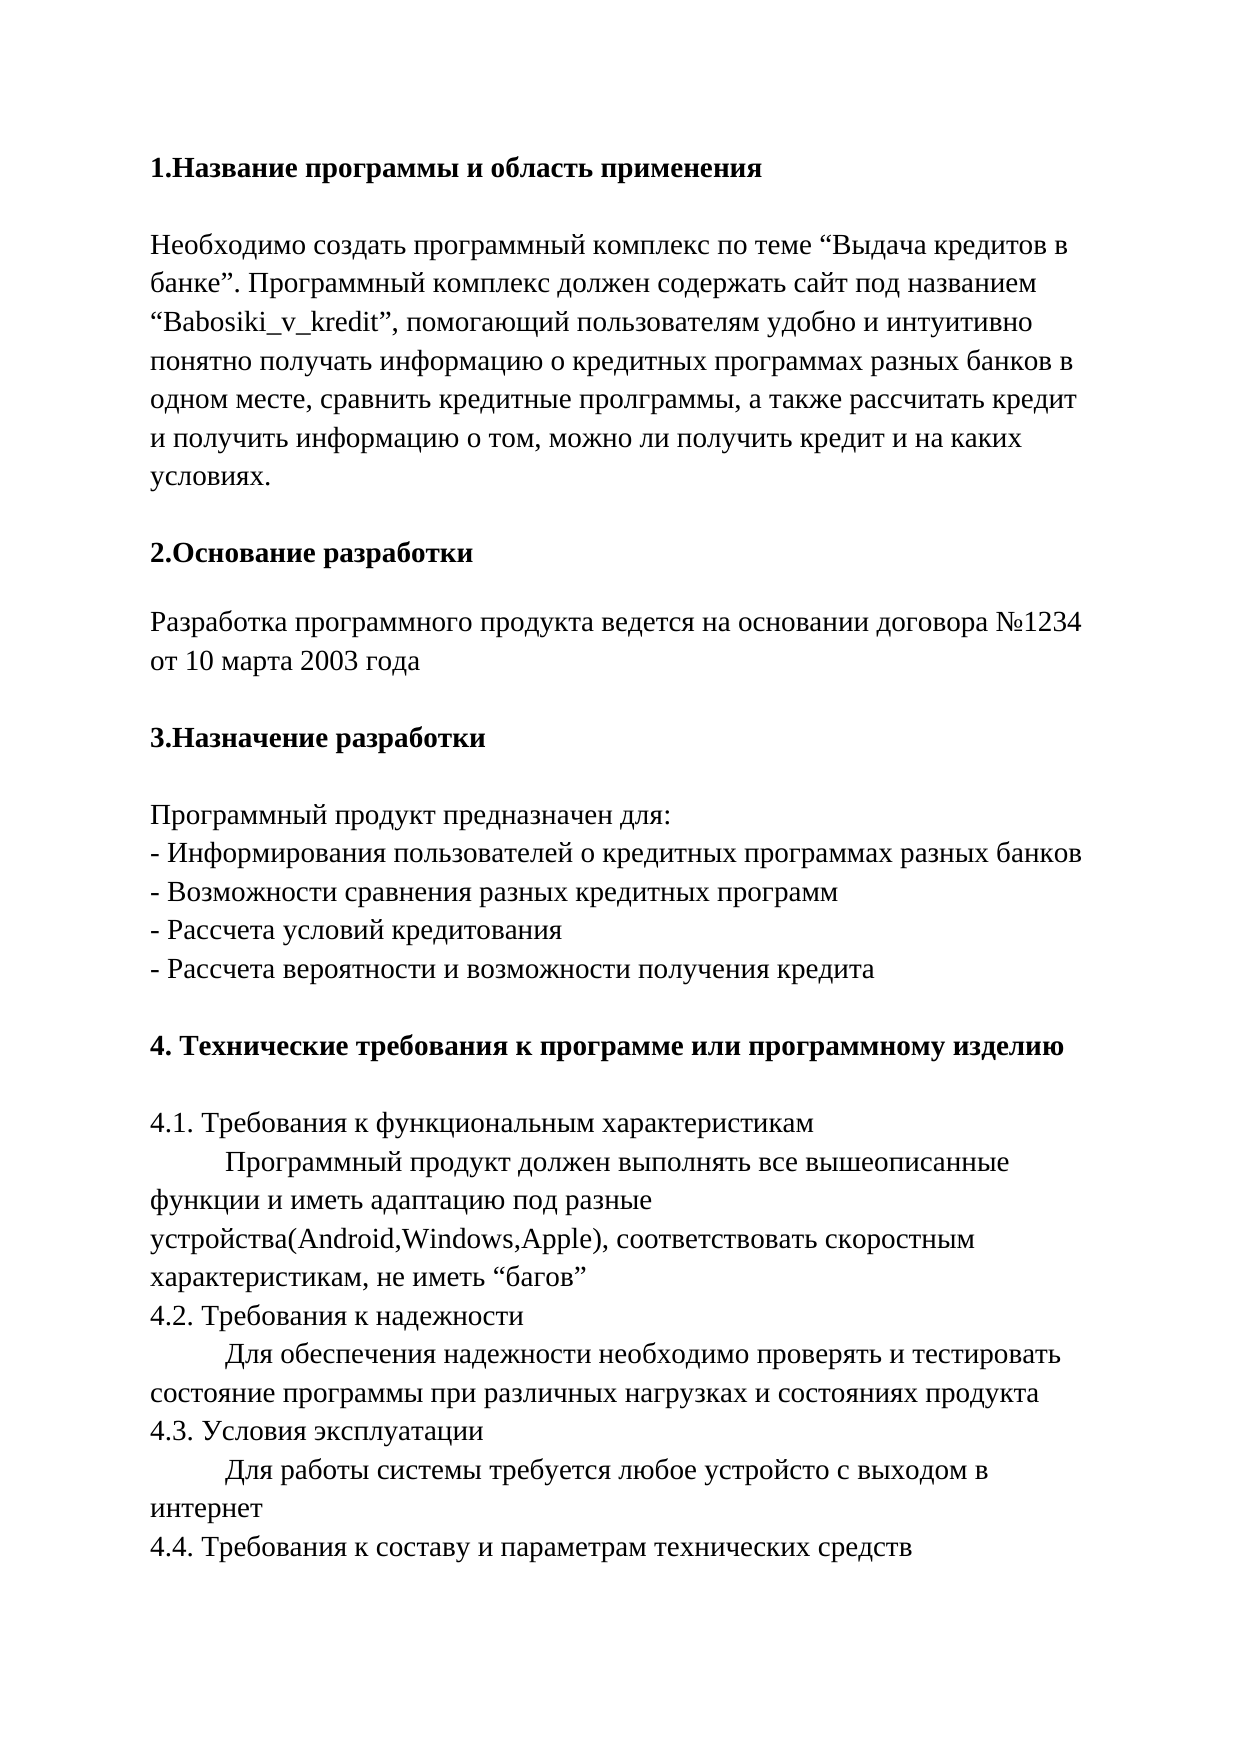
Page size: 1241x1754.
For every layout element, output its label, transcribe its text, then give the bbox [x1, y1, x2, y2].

text Для работы системы требуется любое устройсто с выходом в интернет [150, 1452, 1090, 1524]
text 2.Основание разработки [150, 535, 1090, 569]
text 4. Технические требования к программе или программному изделию [150, 1028, 1090, 1062]
text 4.1. Требования к функциональным характеристикам [150, 1105, 1090, 1139]
text - Рассчета условий кредитования [150, 912, 1090, 946]
text Необходимо создать программный комплекс по теме “Выдача кредитов в банке”. Программный комплекс должен содержать сайт под названием “Babosiki_v_kredit”, помогающий пользователям удобно и интуитивно понятно получать информацию о кредитных программах разных банков в одном месте, сравнить кредитные пролграммы, а также рассчитать кредит и получить информацию о том, можно ли получить кредит и на каких условиях. [150, 227, 1090, 492]
text 4.2. Требования к надежности [150, 1298, 1090, 1331]
text Для обеспечения надежности необходимо проверять и тестировать состояние программы при различных нагрузках и состояниях продукта [150, 1336, 1090, 1408]
text 4.3. Условия эксплуатации [150, 1413, 1090, 1447]
text Программный продукт предназначен для: [150, 797, 1090, 830]
text Разработка программного продукта ведется на основании договора №1234 от 10 марта 2003 года [150, 604, 1090, 676]
text Программный продукт должен выполнять все вышеописанные функции и иметь адаптацию под разные устройства(Android,Windows,Apple), соответствовать скоростным характеристикам, не иметь “багов” [150, 1144, 1090, 1293]
text - Рассчета вероятности и возможности получения кредита [150, 951, 1090, 984]
text - Информирования пользователей о кредитных программах разных банков [150, 835, 1090, 869]
text 3.Назначение разработки [150, 720, 1090, 753]
text - Возможности сравнения разных кредитных программ [150, 874, 1090, 907]
text 4.4. Требования к составу и параметрам технических средств [150, 1529, 1090, 1563]
text 1.Название программы и область применения [150, 150, 1090, 183]
